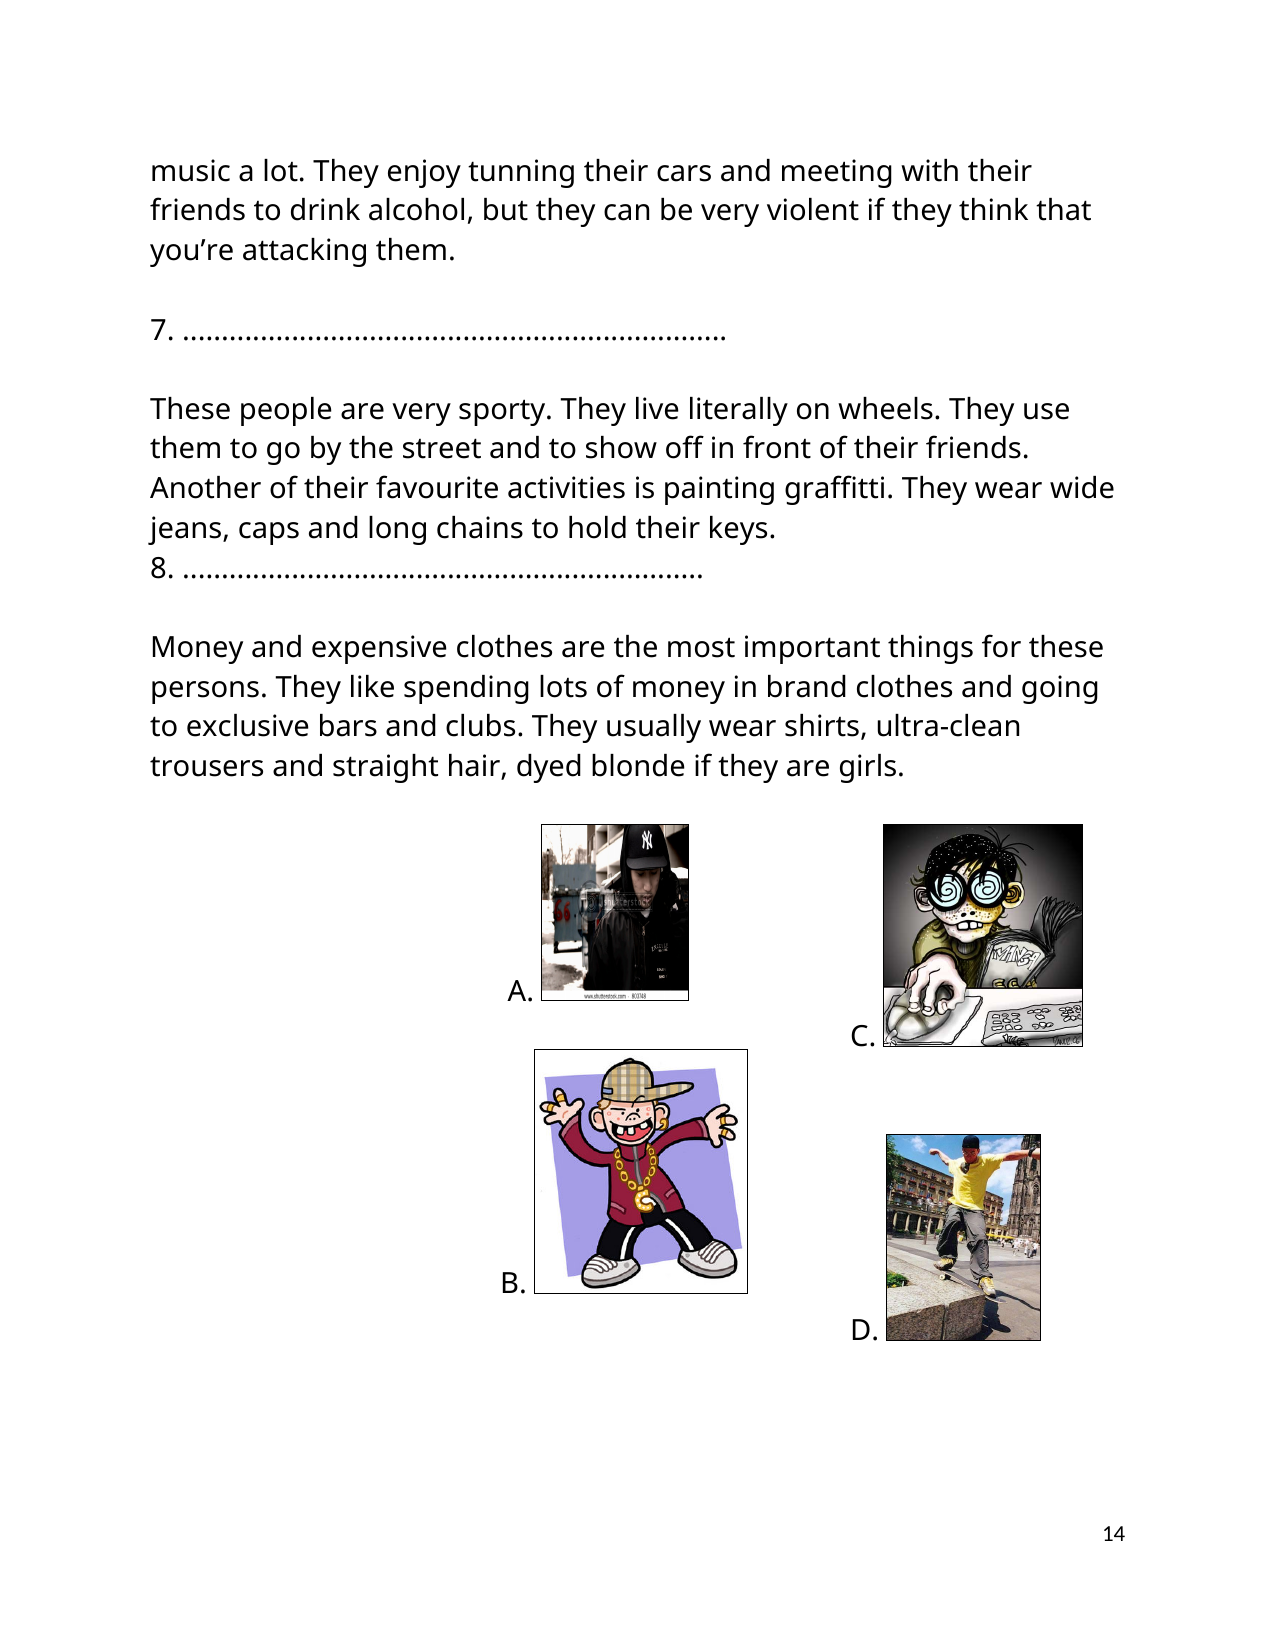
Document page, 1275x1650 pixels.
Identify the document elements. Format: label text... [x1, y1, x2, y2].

picture [887, 1135, 1040, 1340]
picture [884, 825, 1082, 1046]
picture [542, 825, 688, 1000]
text 7. ...................................................................... [150, 309, 1125, 348]
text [150, 150, 1125, 269]
picture [535, 1050, 747, 1293]
text 8. ................................................................... [150, 547, 1125, 587]
text Money and expensive clothes are the most important things for these persons. They like spending lots of money in brand clothes and going to exclusive bars and clubs. They usually wear shirts, ultra-clean trousers and straight hair, dyed blonde if they are girls. [150, 626, 1125, 785]
text These people are very sporty. They live literally on wheels. They use them to go by the street and to show off in front of their friends. Another of their favourite activities is painting graffitti. They wear wide jeans, caps and long chains to hold their keys. [150, 388, 1125, 547]
